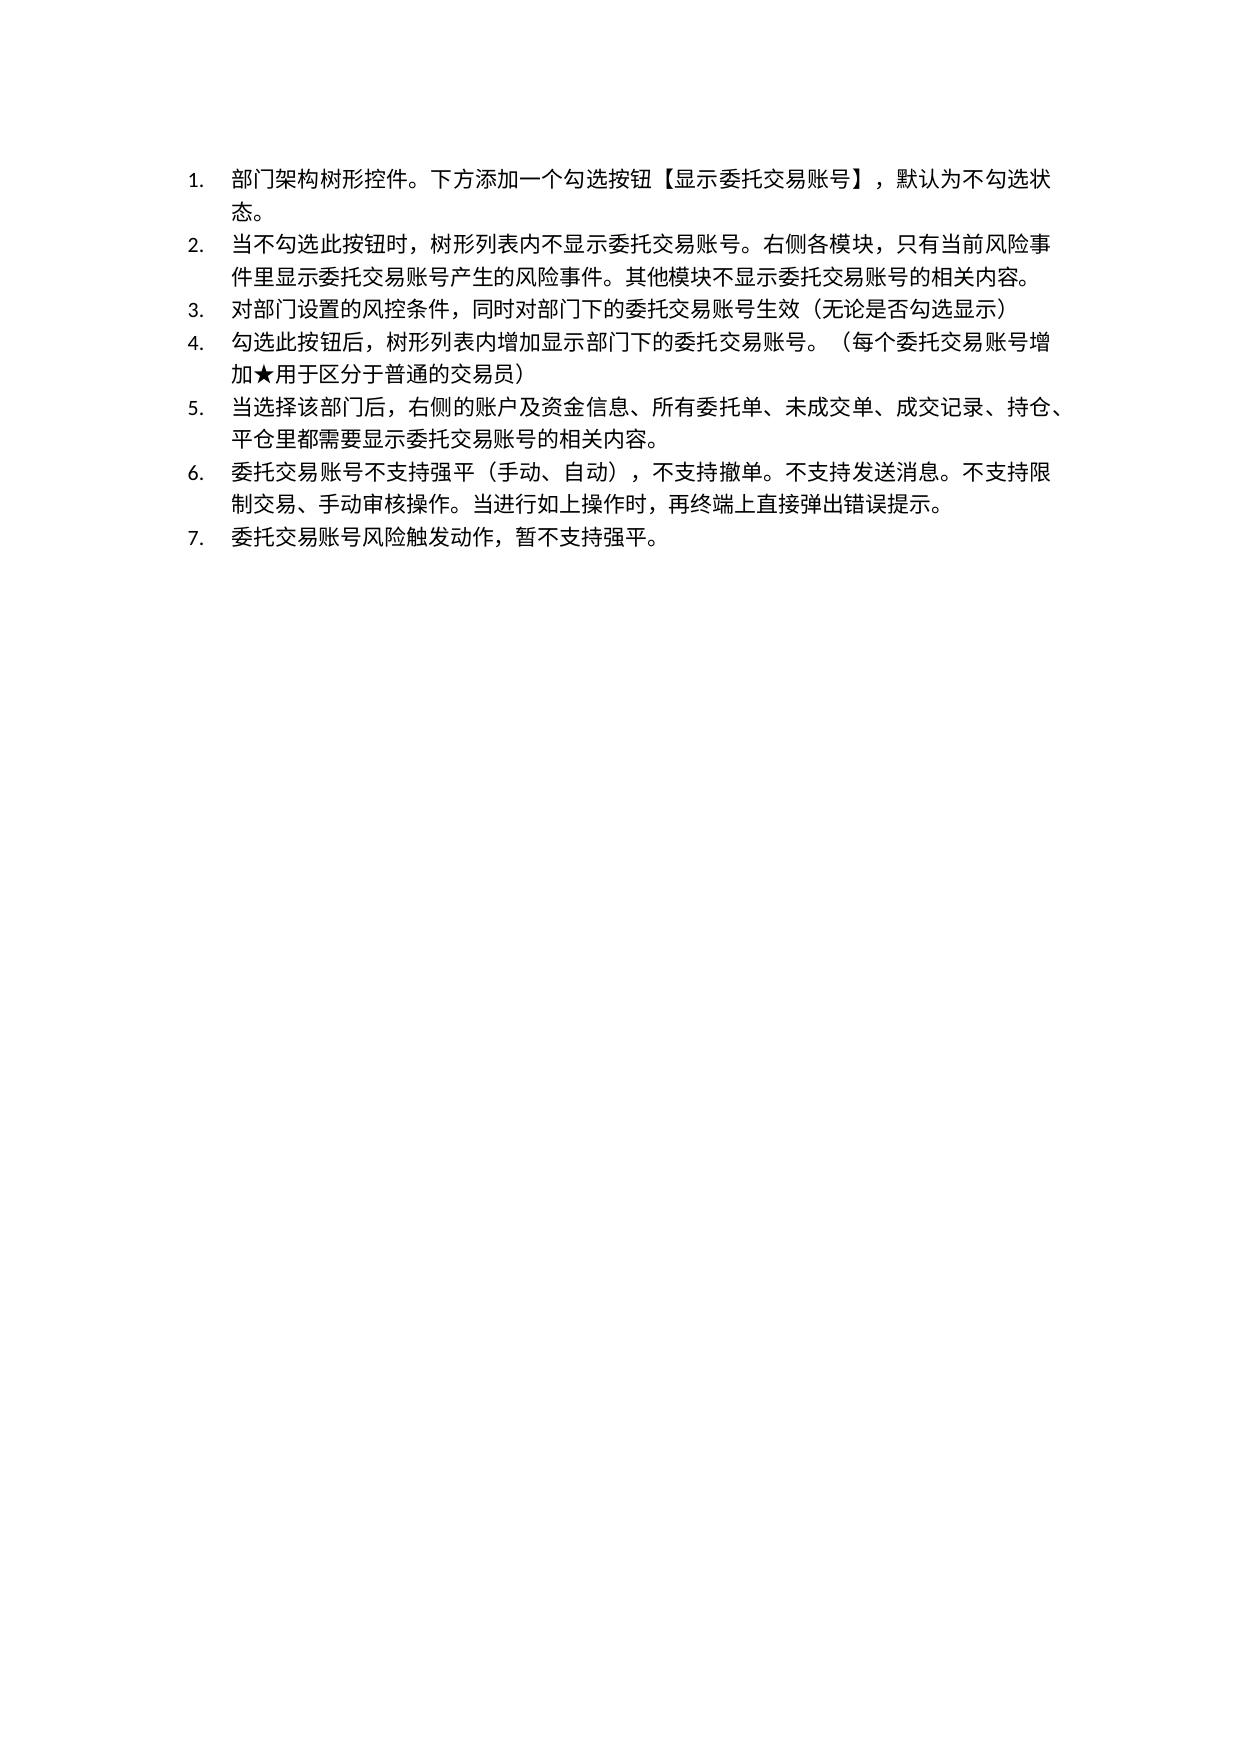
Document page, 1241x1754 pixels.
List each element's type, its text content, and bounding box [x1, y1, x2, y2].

list 对部门设置的风控条件，同时对部门下的委托交易账号生效（无论是否勾选显示） [187, 292, 1053, 324]
list 委托交易账号不支持强平（手动、自动），不支持撤单。不支持发送消息。不支持限制交易、手动审核操作。当进行如上操作时，再终端上直接弹出错误提示。 [187, 454, 1053, 519]
list 勾选此按钮后，树形列表内增加显示部门下的委托交易账号。（每个委托交易账号增加★用于区分于普通的交易员） [187, 324, 1053, 389]
list 当不勾选此按钮时，树形列表内不显示委托交易账号。右侧各模块，只有当前风险事件里显示委托交易账号产生的风险事件。其他模块不显示委托交易账号的相关内容。 [187, 227, 1053, 292]
list 当选择该部门后，右侧的账户及资金信息、所有委托单、未成交单、成交记录、持仓、平仓里都需要显示委托交易账号的相关内容。 [187, 389, 1053, 454]
list 部门架构树形控件。下方添加一个勾选按钮【显示委托交易账号】，默认为不勾选状态。 [187, 162, 1053, 227]
list 委托交易账号风险触发动作，暂不支持强平。 [187, 519, 1053, 552]
